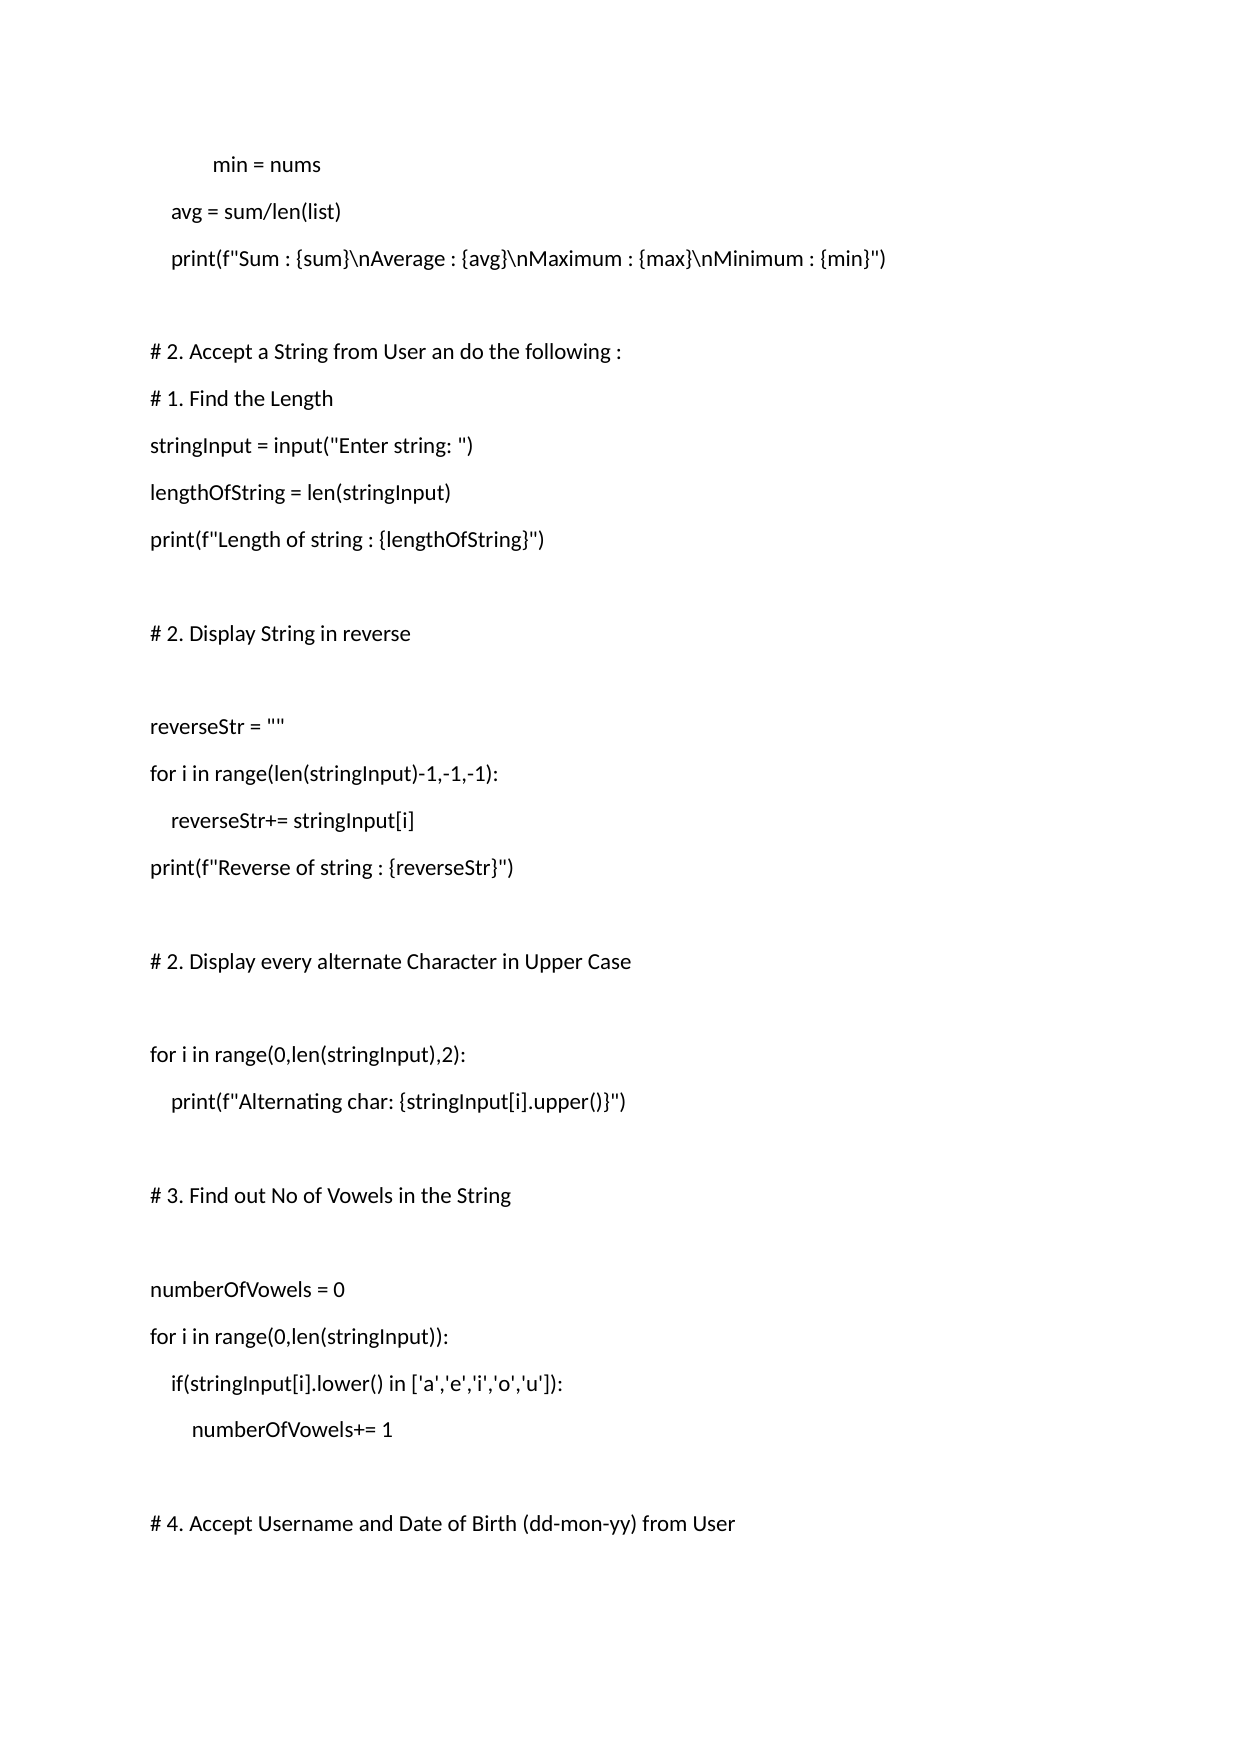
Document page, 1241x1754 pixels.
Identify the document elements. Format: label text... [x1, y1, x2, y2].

text avg = sum/len(list) [150, 197, 1100, 225]
text print(f"Alternating char: {stringInput[i].upper()}") [150, 1087, 1100, 1116]
text # 2. Display every alternate Character in Upper Case [150, 947, 1100, 975]
text for i in range(len(stringInput)-1,-1,-1): [150, 759, 1100, 787]
text # 2. Display String in reverse [150, 619, 1100, 647]
text # 1. Find the Length [150, 384, 1100, 412]
text print(f"Length of string : {lengthOfString}") [150, 525, 1100, 553]
text # 2. Accept a String from User an do the following : [150, 337, 1100, 366]
text print(f"Reverse of string : {reverseStr}") [150, 853, 1100, 881]
text # 3. Find out No of Vowels in the String [150, 1181, 1100, 1209]
text reverseStr = "" [150, 712, 1100, 741]
text # 4. Accept Username and Date of Birth (dd-mon-yy) from User [150, 1509, 1100, 1537]
text reverseStr+= stringInput[i] [150, 806, 1100, 834]
text print(f"Sum : {sum}\nAverage : {avg}\nMaximum : {max}\nMinimum : {min}") [150, 244, 1100, 272]
text lengthOfString = len(stringInput) [150, 478, 1100, 506]
text numberOfVowels+= 1 [150, 1416, 1100, 1444]
text for i in range(0,len(stringInput)): [150, 1322, 1100, 1350]
text if(stringInput[i].lower() in ['a','e','i','o','u']): [150, 1369, 1100, 1397]
text min = nums [150, 150, 1100, 178]
text numberOfVowels = 0 [150, 1275, 1100, 1303]
text for i in range(0,len(stringInput),2): [150, 1041, 1100, 1069]
text stringInput = input("Enter string: ") [150, 431, 1100, 459]
